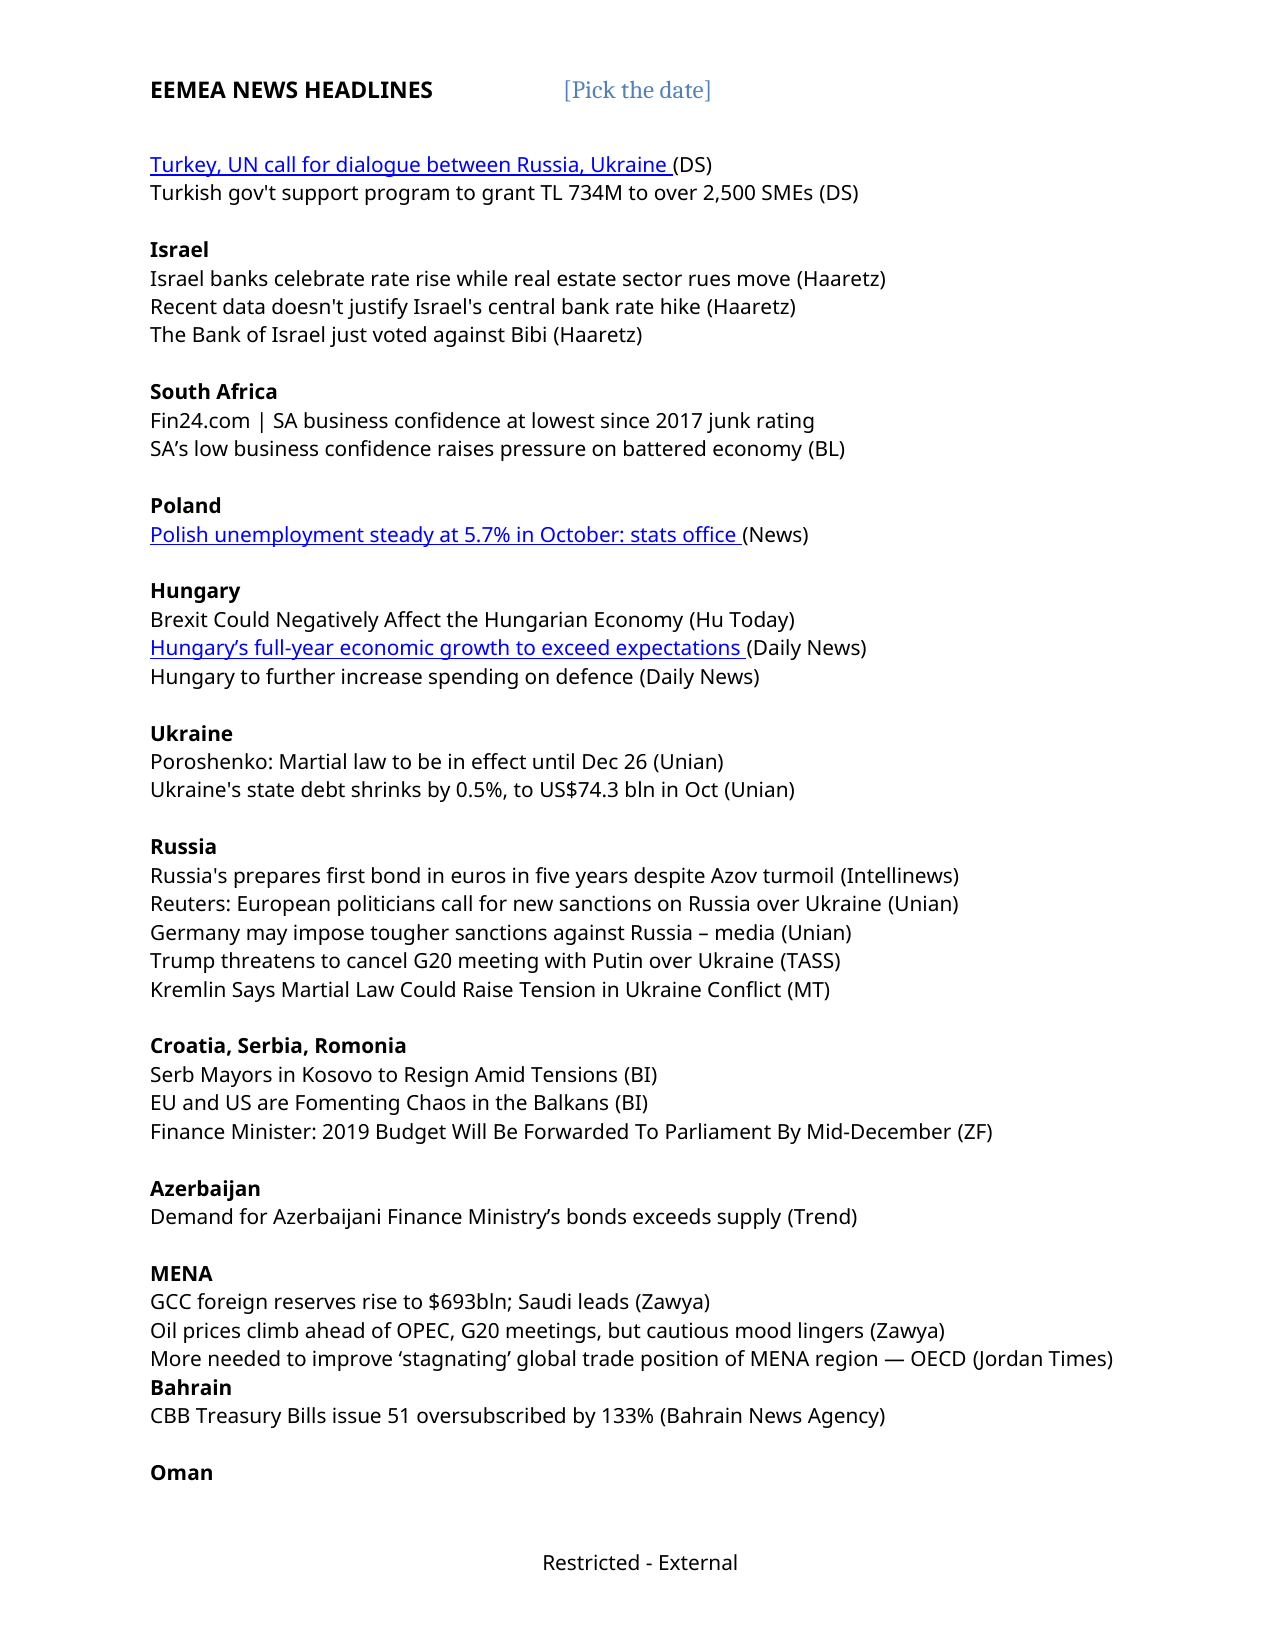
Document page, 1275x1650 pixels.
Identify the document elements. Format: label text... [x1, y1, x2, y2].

text Azerbaijan [150, 1174, 1125, 1202]
text Oman [150, 1458, 1125, 1487]
text Russia's prepares first bond in euros in five years despite Azov turmoil (Intellinews) [150, 861, 1125, 889]
text Poland [150, 491, 1125, 520]
text EU and US are Fomenting Chaos in the Balkans (BI) [150, 1088, 1125, 1117]
text Hungary [150, 577, 1125, 605]
text Demand for Azerbaijani Finance Ministry’s bonds exceeds supply (Trend) [150, 1202, 1125, 1231]
text GCC foreign reserves rise to $693bln; Saudi leads (Zawya) [150, 1287, 1125, 1316]
text Serb Mayors in Kosovo to Resign Amid Tensions (BI) [150, 1060, 1125, 1088]
text Russia [150, 832, 1125, 861]
text Oil prices climb ahead of OPEC, G20 meetings, but cautious mood lingers (Zawya) [150, 1316, 1125, 1344]
text Ukraine [150, 719, 1125, 747]
text Recent data doesn't justify Israel's central bank rate hike (Haaretz) [150, 292, 1125, 321]
text Poroshenko: Martial law to be in effect until Dec 26 (Unian) [150, 747, 1125, 776]
text Hungary’s full-year economic growth to exceed expectations (Daily News) [150, 633, 1125, 662]
text Ukraine's state debt shrinks by 0.5%, to US$74.3 bln in Oct (Unian) [150, 776, 1125, 804]
text Finance Minister: 2019 Budget Will Be Forwarded To Parliament By Mid-December (ZF) [150, 1117, 1125, 1145]
text Reuters: European politicians call for new sanctions on Russia over Ukraine (Unian) [150, 889, 1125, 918]
text Fin24.com | SA business confidence at lowest since 2017 junk rating [150, 406, 1125, 434]
text Germany may impose tougher sanctions against Russia – media (Unian) [150, 918, 1125, 946]
text SA’s low business confidence raises pressure on battered economy (BL) [150, 434, 1125, 463]
text Brexit Could Negatively Affect the Hungarian Economy (Hu Today) [150, 605, 1125, 633]
text CBB Treasury Bills issue 51 oversubscribed by 133% (Bahrain News Agency) [150, 1401, 1125, 1430]
text Hungary to further increase spending on defence (Daily News) [150, 662, 1125, 690]
text South Africa [150, 377, 1125, 406]
text Bahrain [150, 1373, 1125, 1401]
text Turkish gov't support program to grant TL 734M to over 2,500 SMEs (DS) [150, 178, 1125, 207]
text Israel [150, 235, 1125, 264]
text Turkey, UN call for dialogue between Russia, Ukraine (DS) [150, 150, 1125, 178]
text Croatia, Serbia, Romonia [150, 1032, 1125, 1060]
text MENA [150, 1259, 1125, 1287]
text Kremlin Says Martial Law Could Raise Tension in Ukraine Conflict (MT) [150, 975, 1125, 1003]
text Polish unemployment steady at 5.7% in October: stats office (News) [150, 520, 1125, 548]
text Trump threatens to cancel G20 meeting with Putin over Ukraine (TASS) [150, 946, 1125, 975]
text Israel banks celebrate rate rise while real estate sector rues move (Haaretz) [150, 264, 1125, 292]
text The Bank of Israel just voted against Bibi (Haaretz) [150, 321, 1125, 349]
text More needed to improve ‘stagnating’ global trade position of MENA region — OECD (Jordan Times) [150, 1344, 1125, 1373]
